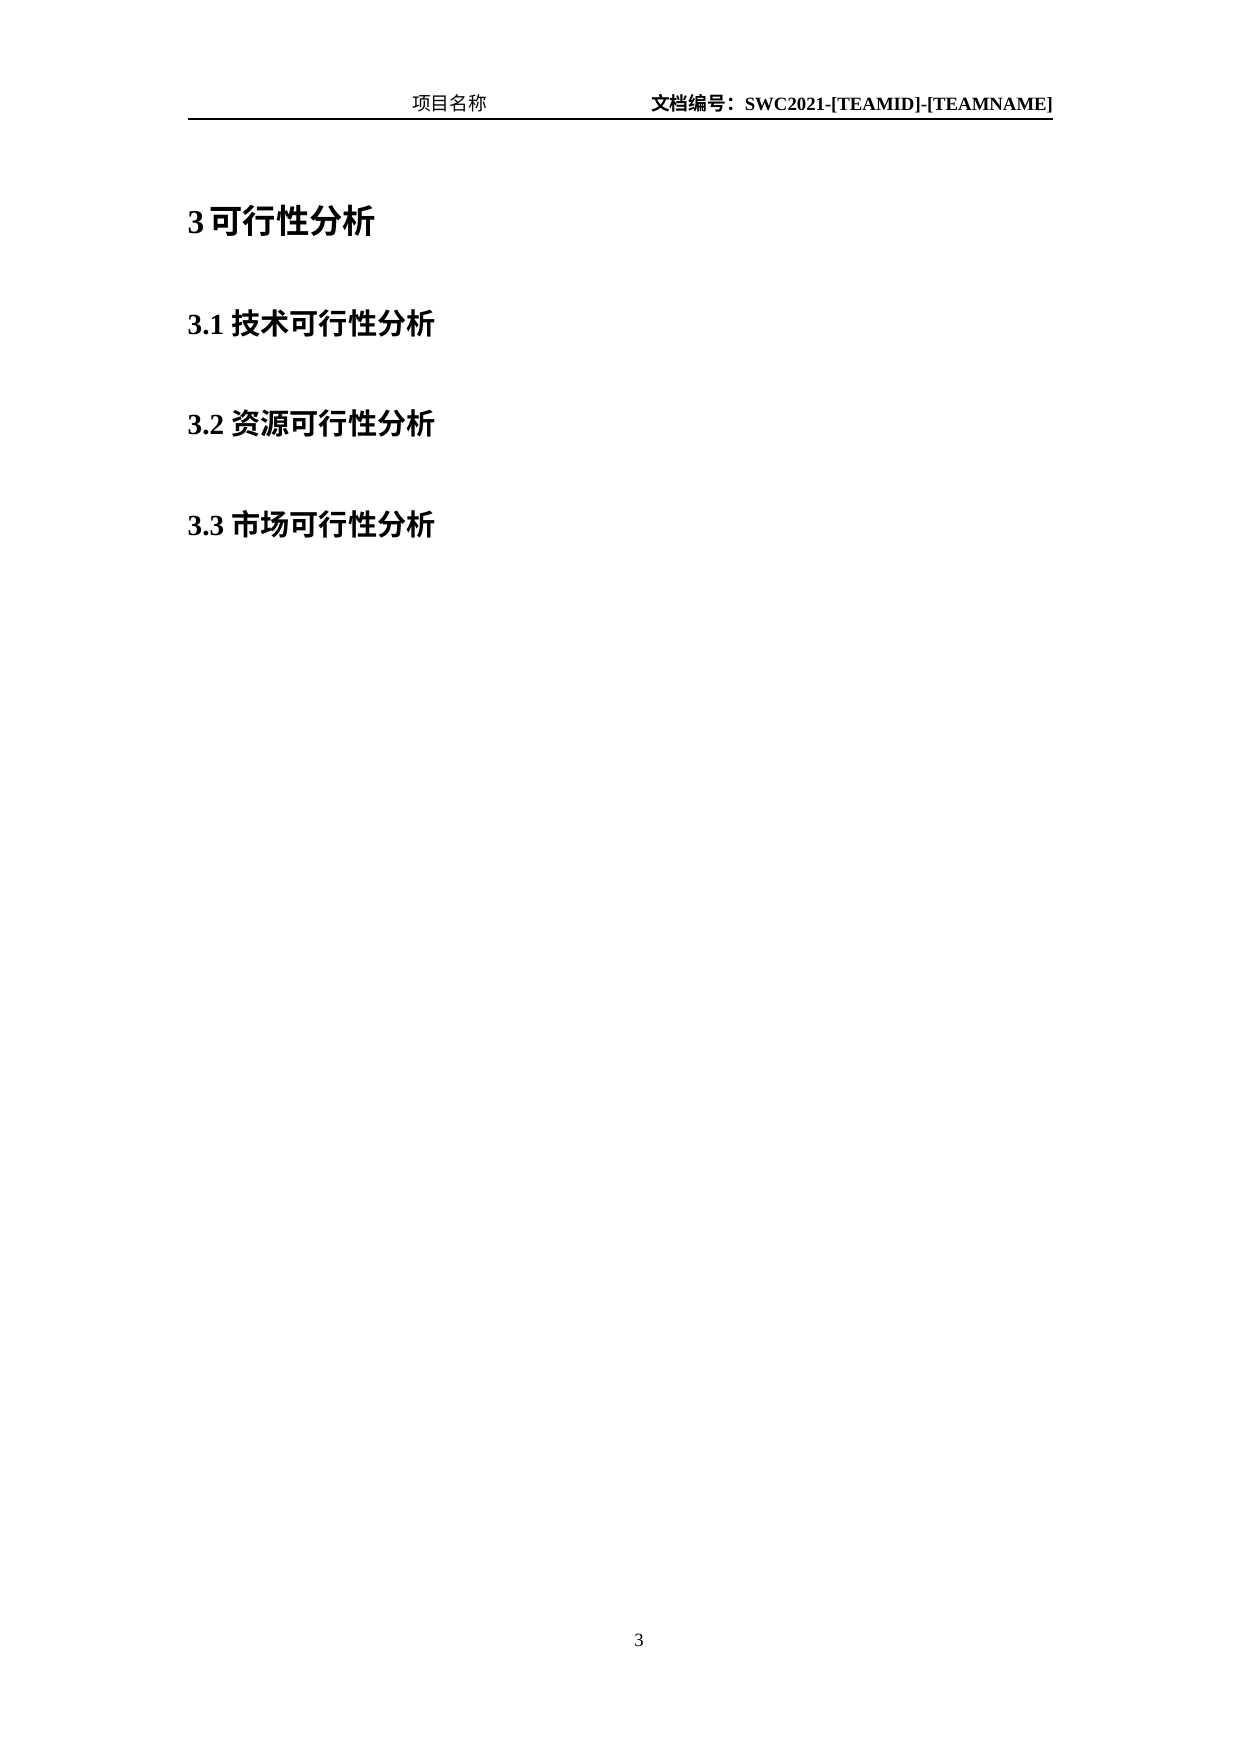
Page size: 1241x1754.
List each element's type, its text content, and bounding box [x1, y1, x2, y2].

subtitle 可行性分析 [187, 187, 1053, 252]
subtitle 资源可行性分析 [187, 389, 1053, 454]
subtitle 市场可行性分析 [187, 490, 1053, 555]
subtitle 技术可行性分析 [187, 289, 1053, 354]
